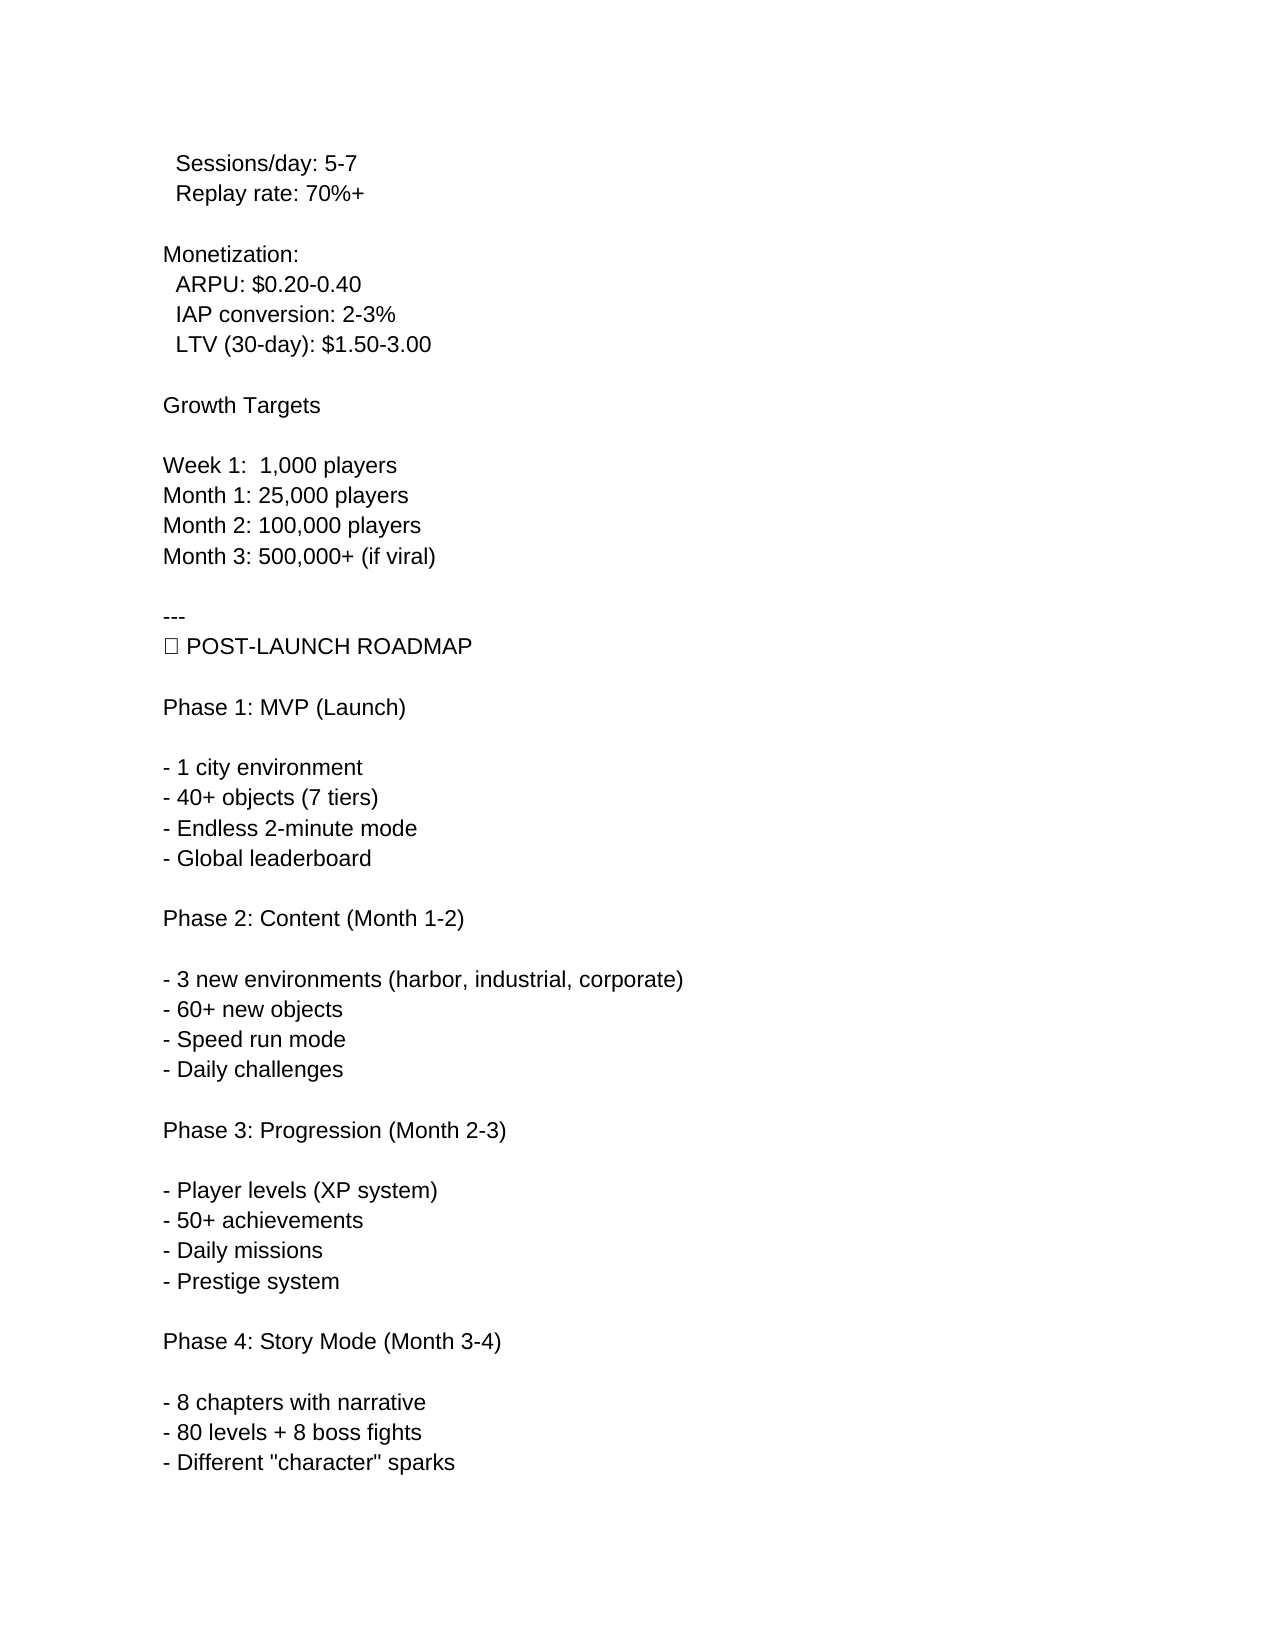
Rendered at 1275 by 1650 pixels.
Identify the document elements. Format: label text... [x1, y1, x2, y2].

text Growth Targets [150, 392, 1125, 418]
text - 50+ achievements [150, 1207, 1125, 1234]
text Month 3: 500,000+ (if viral) [150, 543, 1125, 569]
text - Speed run mode [150, 1026, 1125, 1052]
text LTV (30-day): $1.50-3.00 [150, 331, 1125, 358]
text 🎯 POST-LAUNCH ROADMAP [150, 633, 1125, 660]
text Week 1: 1,000 players [150, 452, 1125, 478]
text - Daily missions [150, 1237, 1125, 1264]
text - 80 levels + 8 boss fights [150, 1419, 1125, 1445]
text - Endless 2-minute mode [150, 814, 1125, 841]
text - Different "character" sparks [150, 1449, 1125, 1475]
text Monetization: [150, 241, 1125, 267]
text - Player levels (XP system) [150, 1177, 1125, 1203]
text IAP conversion: 2-3% [150, 301, 1125, 327]
text - Global leaderboard [150, 845, 1125, 871]
text - Daily challenges [150, 1056, 1125, 1083]
text --- [150, 603, 1125, 629]
text Sessions/day: 5-7 [150, 150, 1125, 176]
text - 1 city environment [150, 754, 1125, 781]
text Replay rate: 70%+ [150, 180, 1125, 207]
text - 60+ new objects [150, 996, 1125, 1022]
text Month 1: 25,000 players [150, 482, 1125, 509]
text - 8 chapters with narrative [150, 1388, 1125, 1415]
text - 40+ objects (7 tiers) [150, 784, 1125, 811]
text - Prestige system [150, 1268, 1125, 1294]
text - 3 new environments (harbor, industrial, corporate) [150, 966, 1125, 992]
text Phase 3: Progression (Month 2-3) [150, 1117, 1125, 1143]
text Phase 4: Story Mode (Month 3-4) [150, 1328, 1125, 1354]
text Phase 1: MVP (Launch) [150, 694, 1125, 720]
text ARPU: $0.20-0.40 [150, 271, 1125, 297]
text Month 2: 100,000 players [150, 512, 1125, 539]
text Phase 2: Content (Month 1-2) [150, 905, 1125, 932]
